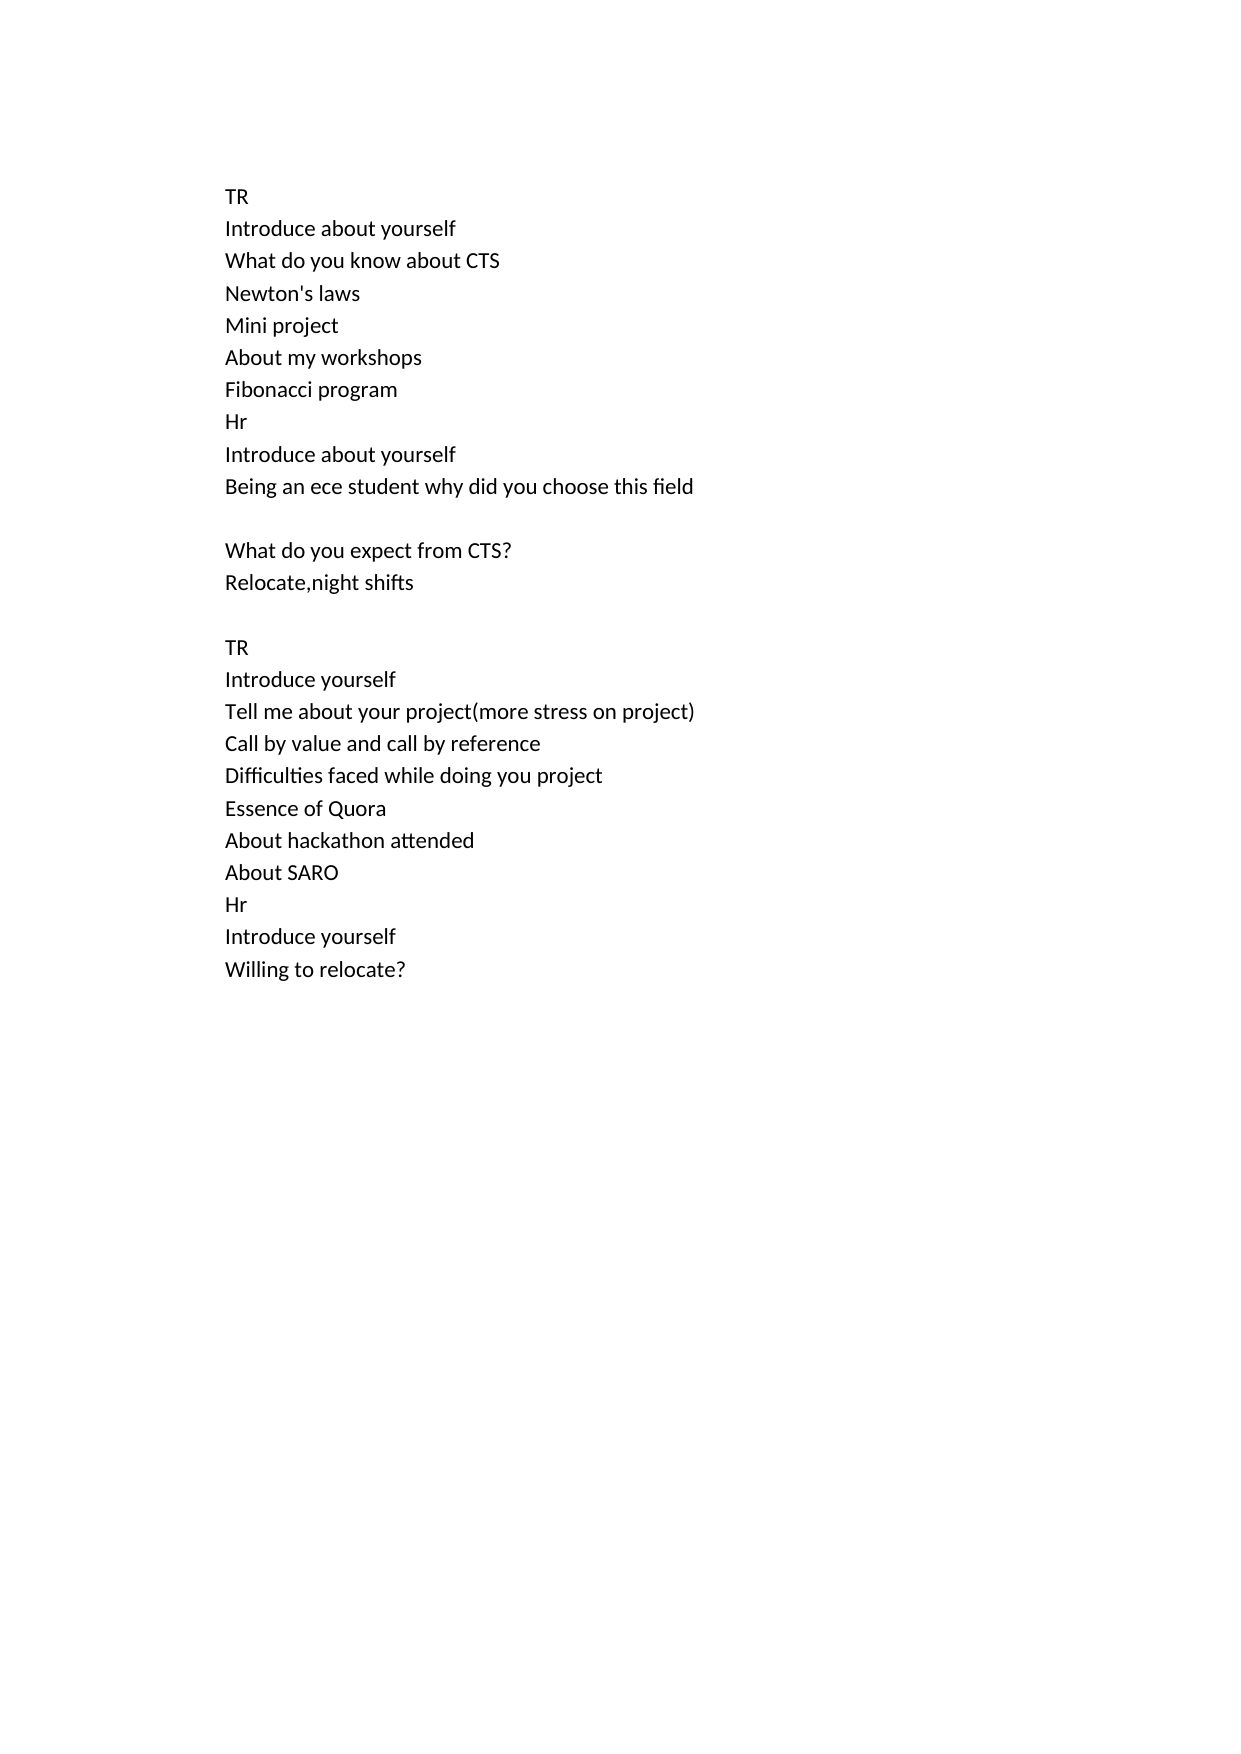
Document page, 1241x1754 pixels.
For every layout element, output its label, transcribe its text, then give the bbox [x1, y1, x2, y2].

list TR [225, 633, 1090, 661]
list Newton's laws [225, 279, 1090, 307]
list About hackathon attended [225, 826, 1090, 854]
list What do you know about CTS [225, 247, 1090, 274]
list Introduce about yourself [225, 214, 1090, 242]
list Being an ece student why did you choose this field [225, 472, 1090, 500]
list About SARO [225, 858, 1090, 886]
list Hr [225, 407, 1090, 436]
list Call by value and call by reference [225, 729, 1090, 757]
list Relocate,night shifts [225, 568, 1090, 596]
list Introduce yourself [225, 922, 1090, 951]
list Willing to relocate? [225, 955, 1090, 983]
list Mini project [225, 311, 1090, 339]
list Fibonacci program [225, 375, 1090, 403]
list Difficulties faced while doing you project [225, 762, 1090, 789]
list TR [225, 182, 1090, 210]
list Introduce about yourself [225, 440, 1090, 468]
list About my workshops [225, 343, 1090, 371]
list Essence of Quora [225, 794, 1090, 822]
list Introduce yourself [225, 665, 1090, 693]
list What do you expect from CTS? [225, 536, 1090, 564]
list Hr [225, 890, 1090, 918]
list Tell me about your project(more stress on project) [225, 697, 1090, 725]
